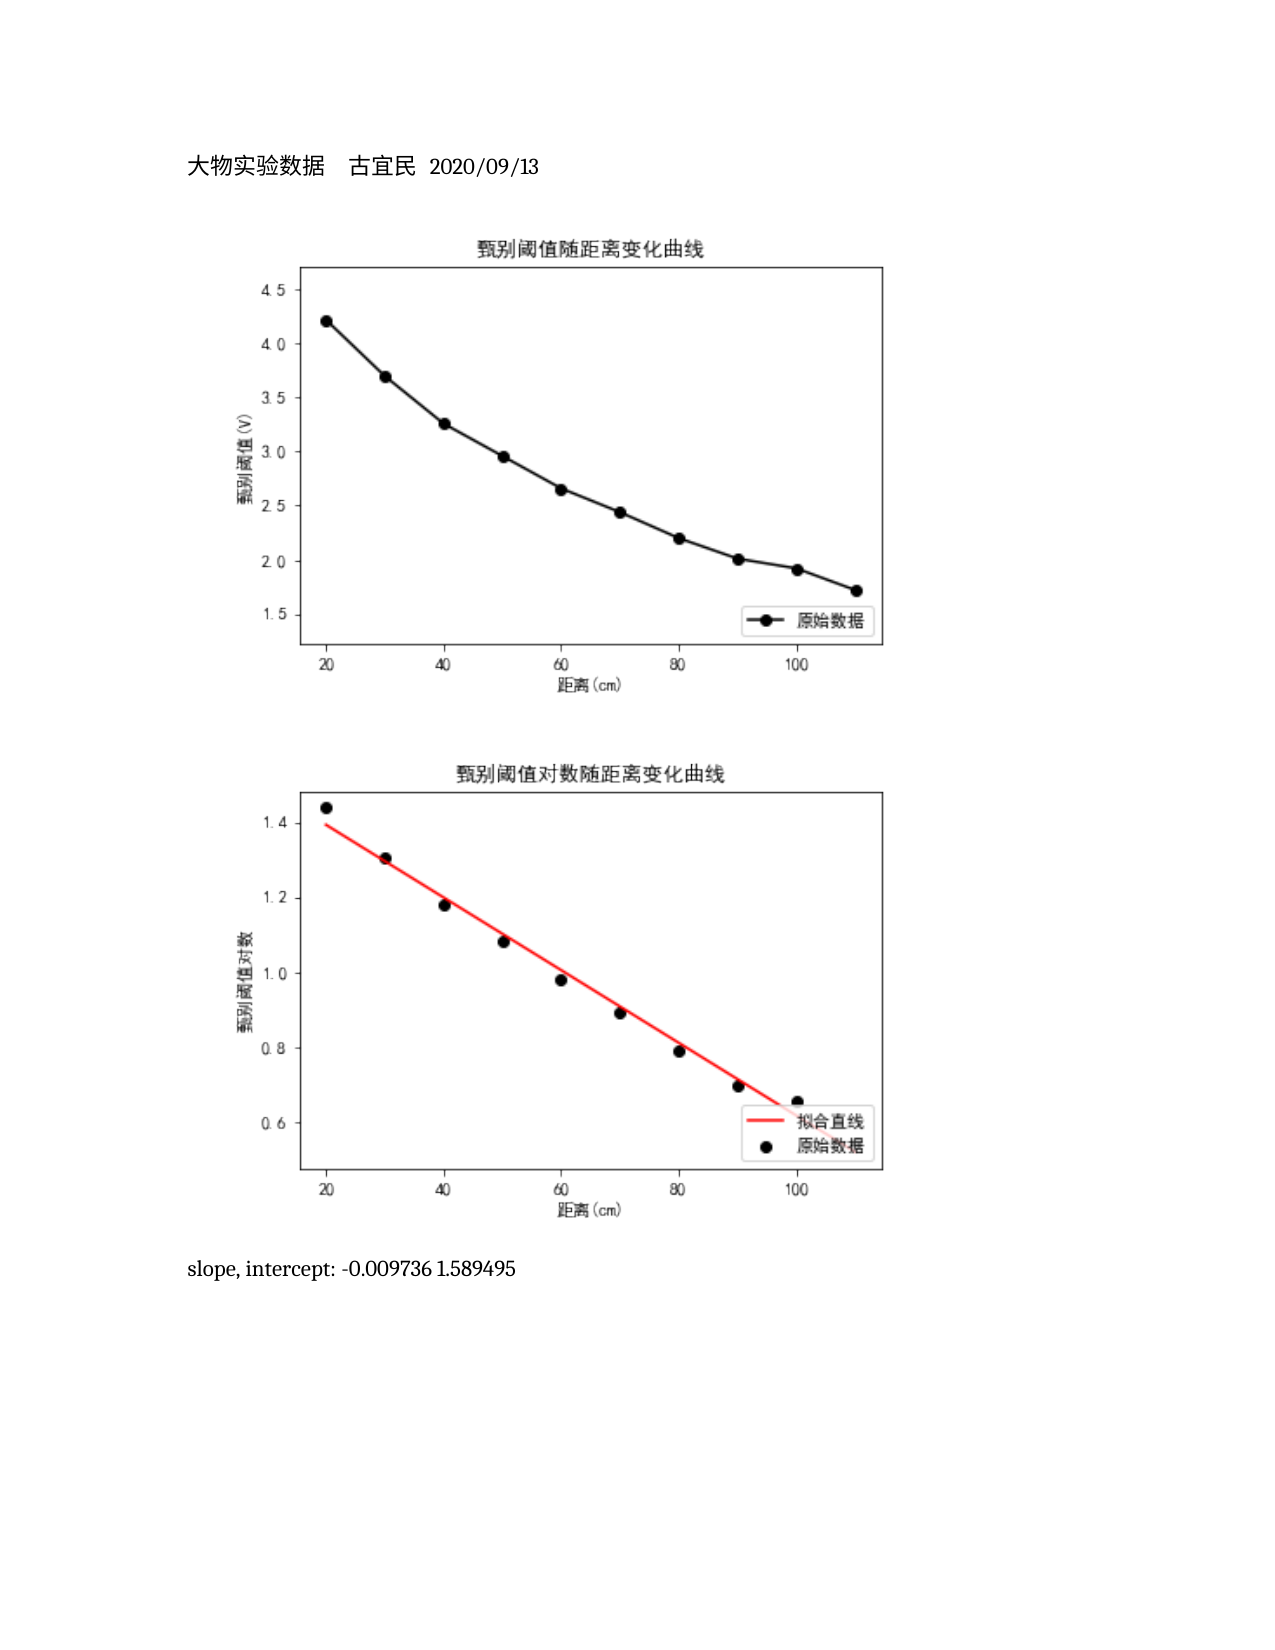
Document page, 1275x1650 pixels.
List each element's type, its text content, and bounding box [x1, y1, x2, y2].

text slope, intercept: -0.009736 1.589495 [187, 1256, 1087, 1282]
text 大物实验数据 古宜民 2020/09/13 [187, 150, 1087, 181]
picture [206, 206, 957, 707]
picture [206, 731, 957, 1232]
